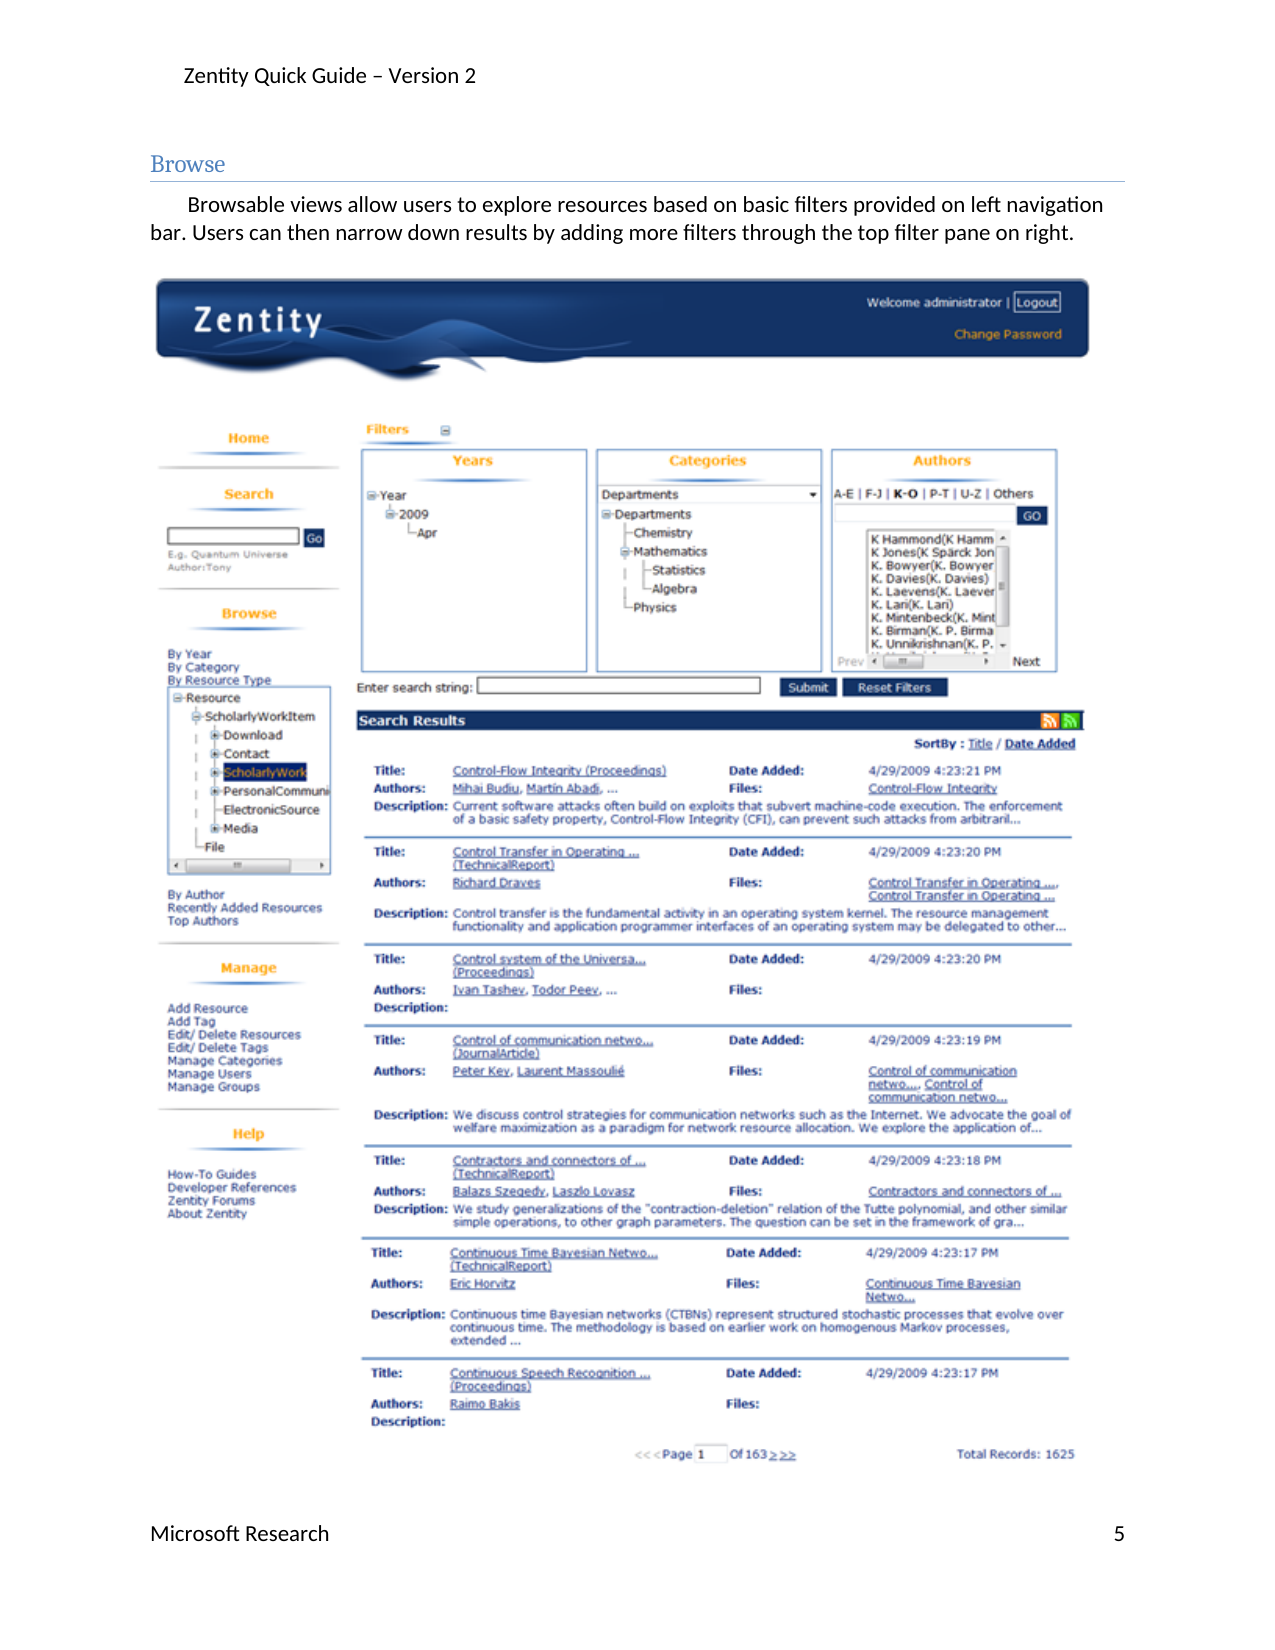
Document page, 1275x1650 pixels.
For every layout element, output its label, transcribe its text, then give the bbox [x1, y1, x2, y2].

subtitle Browse [150, 150, 1125, 181]
picture [150, 274, 1116, 1473]
text Browsable views allow us to explore resources based on basic filters vided on left navigation bar. Us can then narrow down results by adding more filters ough the top filter pane on right. [150, 190, 1125, 246]
